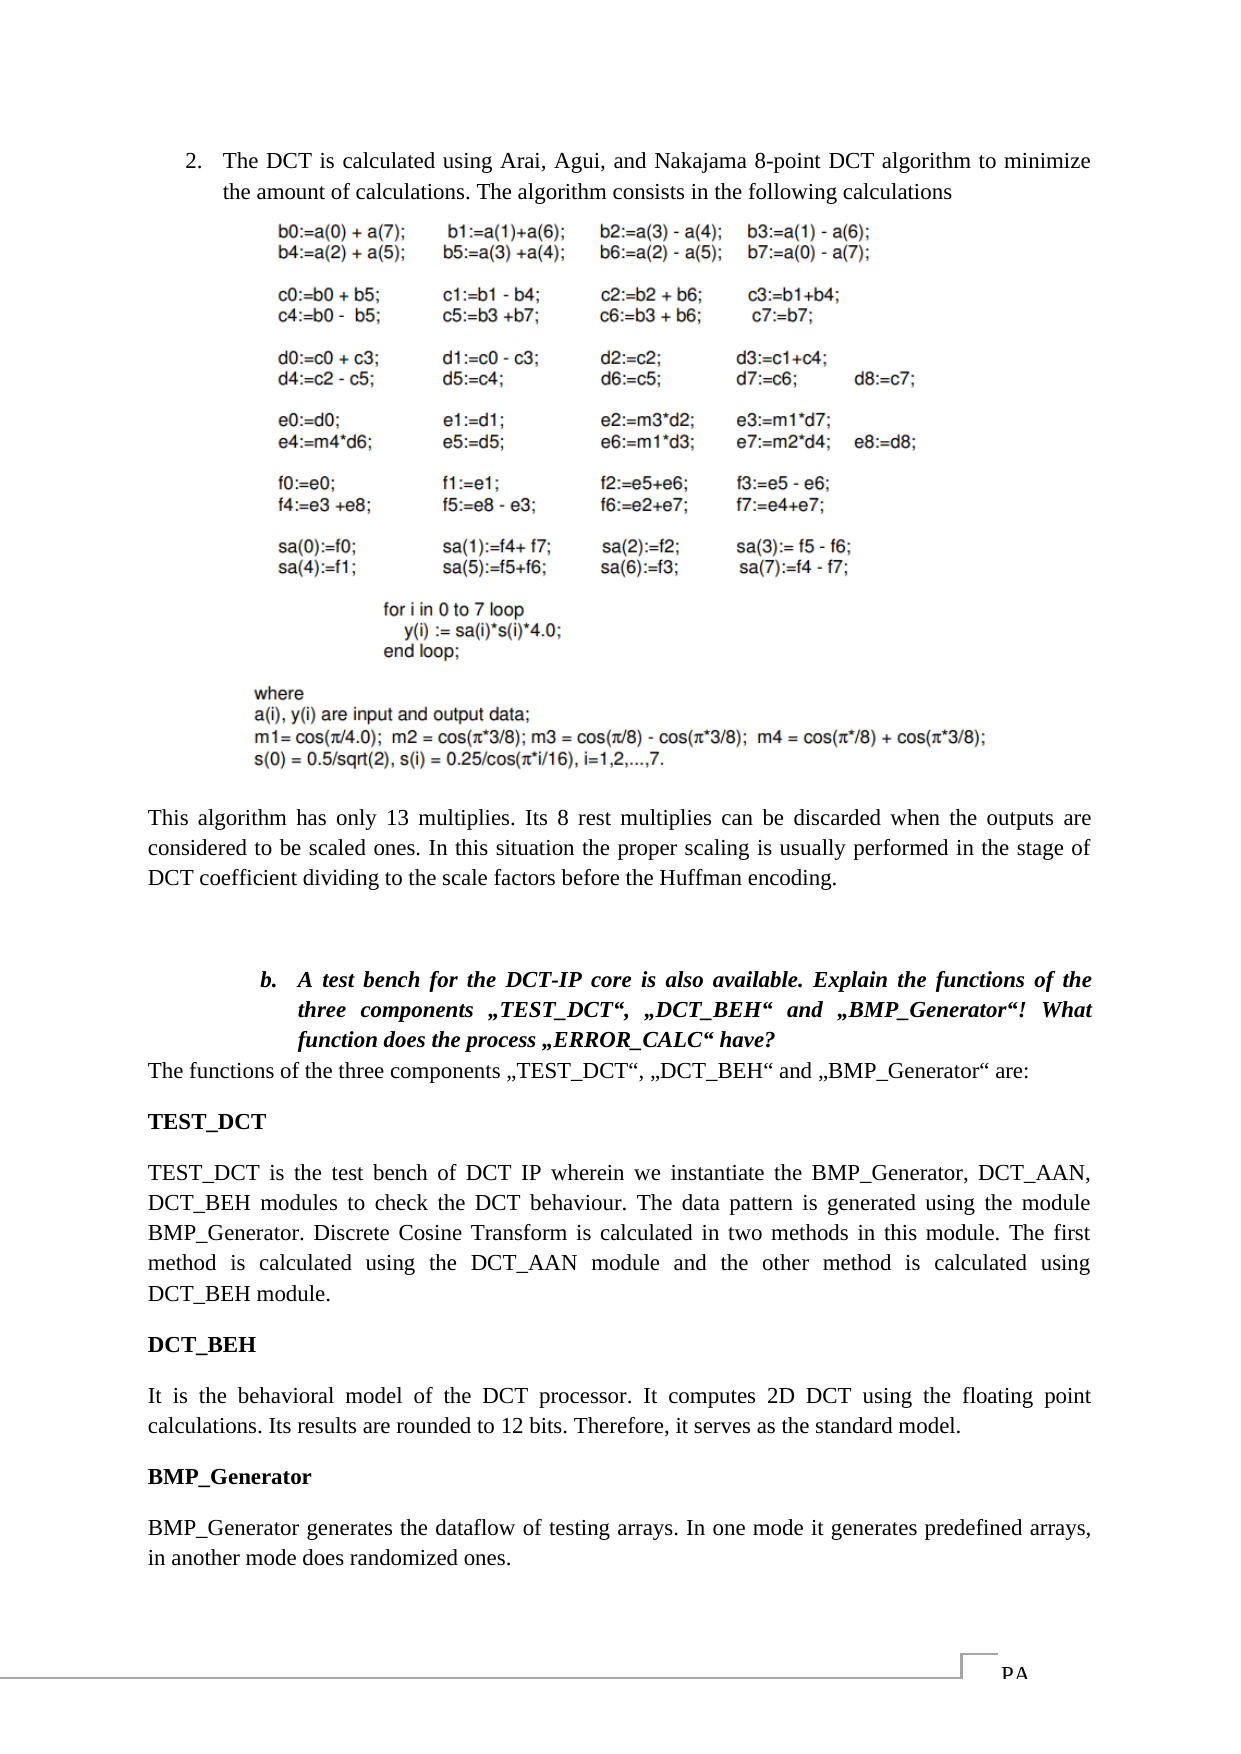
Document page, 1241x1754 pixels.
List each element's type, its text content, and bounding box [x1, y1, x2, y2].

text TEST_DCT [148, 1108, 1093, 1134]
text It is the behavioral model of the DCT processor. It computes 2D DCT using the floating point calculations. Its results are rounded to 12 bits. Therefore, it serves as the standard model. [148, 1382, 1093, 1438]
text DCT_BEH [148, 1331, 1093, 1357]
text The functions of the three components „TEST_DCT“, „DCT_BEH“ and „BMP_Generator“ are: [148, 1057, 1093, 1083]
list A test bench for the DCT-IP core is also available. Explain the functions of the three components „TEST_DCT“, „DCT_BEH“ and „BMP_Generator“! What function does the process „ERROR_CALC“ have? [260, 966, 1093, 1053]
text BMP_Generator [148, 1463, 1093, 1489]
text This algorithm has only 13 multiplies. Its 8 rest multiplies can be discarded when the outputs are considered to be scaled ones. In this situation the proper scaling is usually performed in the stage of DCT coefficient dividing to the scale factors before the Huffman encoding. [148, 804, 1093, 890]
list The DCT is calculated using Arai, Agui, and Nakajama 8-point DCT algorithm to minimize the amount of calculations. The algorithm consists in the following calculations [185, 148, 1093, 204]
text TEST_DCT is the test bench of DCT IP wherein we instantiate the BMP_Generator, DCT_AAN, DCT_BEH modules to check the DCT behaviour. The data pattern is generated using the module BMP_Generator. Discrete Cosine Transform is calculated in two methods in this module. The first method is calculated using the DCT_AAN module and the other method is calculated using DCT_BEH module. [148, 1159, 1093, 1306]
picture [222, 208, 1003, 779]
text BMP_Generator generates the dataflow of testing arrays. In one mode it generates predefined arrays, in another mode does randomized ones. [148, 1514, 1093, 1571]
